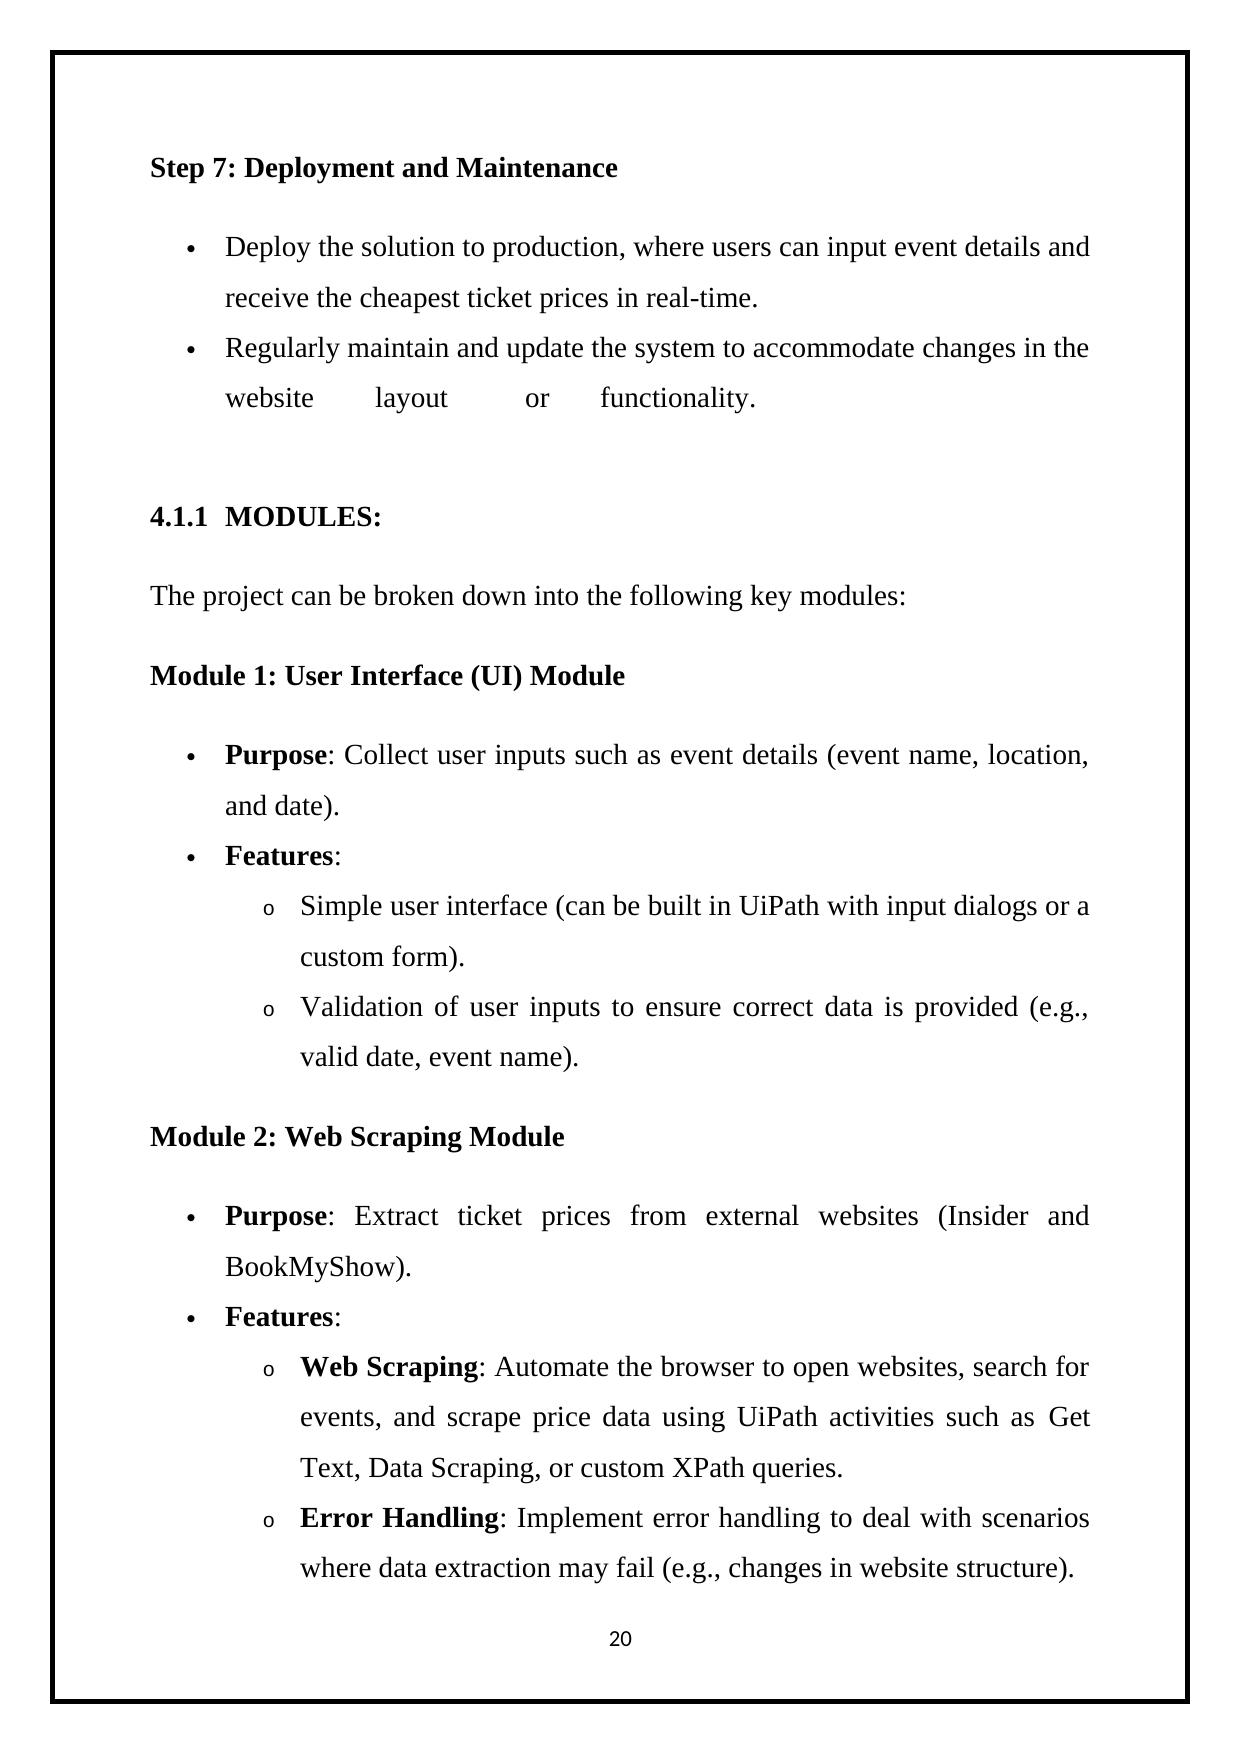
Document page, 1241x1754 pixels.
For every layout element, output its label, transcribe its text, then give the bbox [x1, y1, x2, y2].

list Web Scraping: Automate the browser to open websites, search for events, and scrape price data using UiPath activities such as Get Text, Data Scraping, or custom XPath queries. [262, 1349, 1090, 1483]
list Regularly maintain and update the system to accommodate changes in the website layout or functionality. [187, 330, 1090, 456]
subtitle Module 2: Web Scraping Module [150, 1119, 1090, 1152]
list Simple user interface (can be built in UiPath with input dialogs or a custom form). [262, 888, 1090, 972]
list Deploy the solution to production, where users can input event details and receive the cheapest ticket prices in real-time. [187, 229, 1090, 313]
list Features: [187, 838, 1090, 872]
list Error Handling: Implement error handling to deal with scenarios where data extraction may fail (e.g., changes in website structure). [262, 1500, 1090, 1584]
text 4.1.1 MODULES: [150, 499, 1090, 533]
list Features: [187, 1299, 1090, 1332]
subtitle Step 7: Deployment and Maintenance [150, 150, 1090, 183]
text The project can be broken down into the following key modules: [150, 578, 1090, 612]
list Purpose: Extract ticket prices from external websites (Insider and BookMyShow). [187, 1198, 1090, 1282]
list Purpose: Collect user inputs such as event details (event name, location, and date). [187, 737, 1090, 821]
list Validation of user inputs to ensure correct data is provided (e.g., valid date, event name). [262, 989, 1090, 1073]
subtitle Module 1: User Interface (UI) Module [150, 658, 1090, 692]
